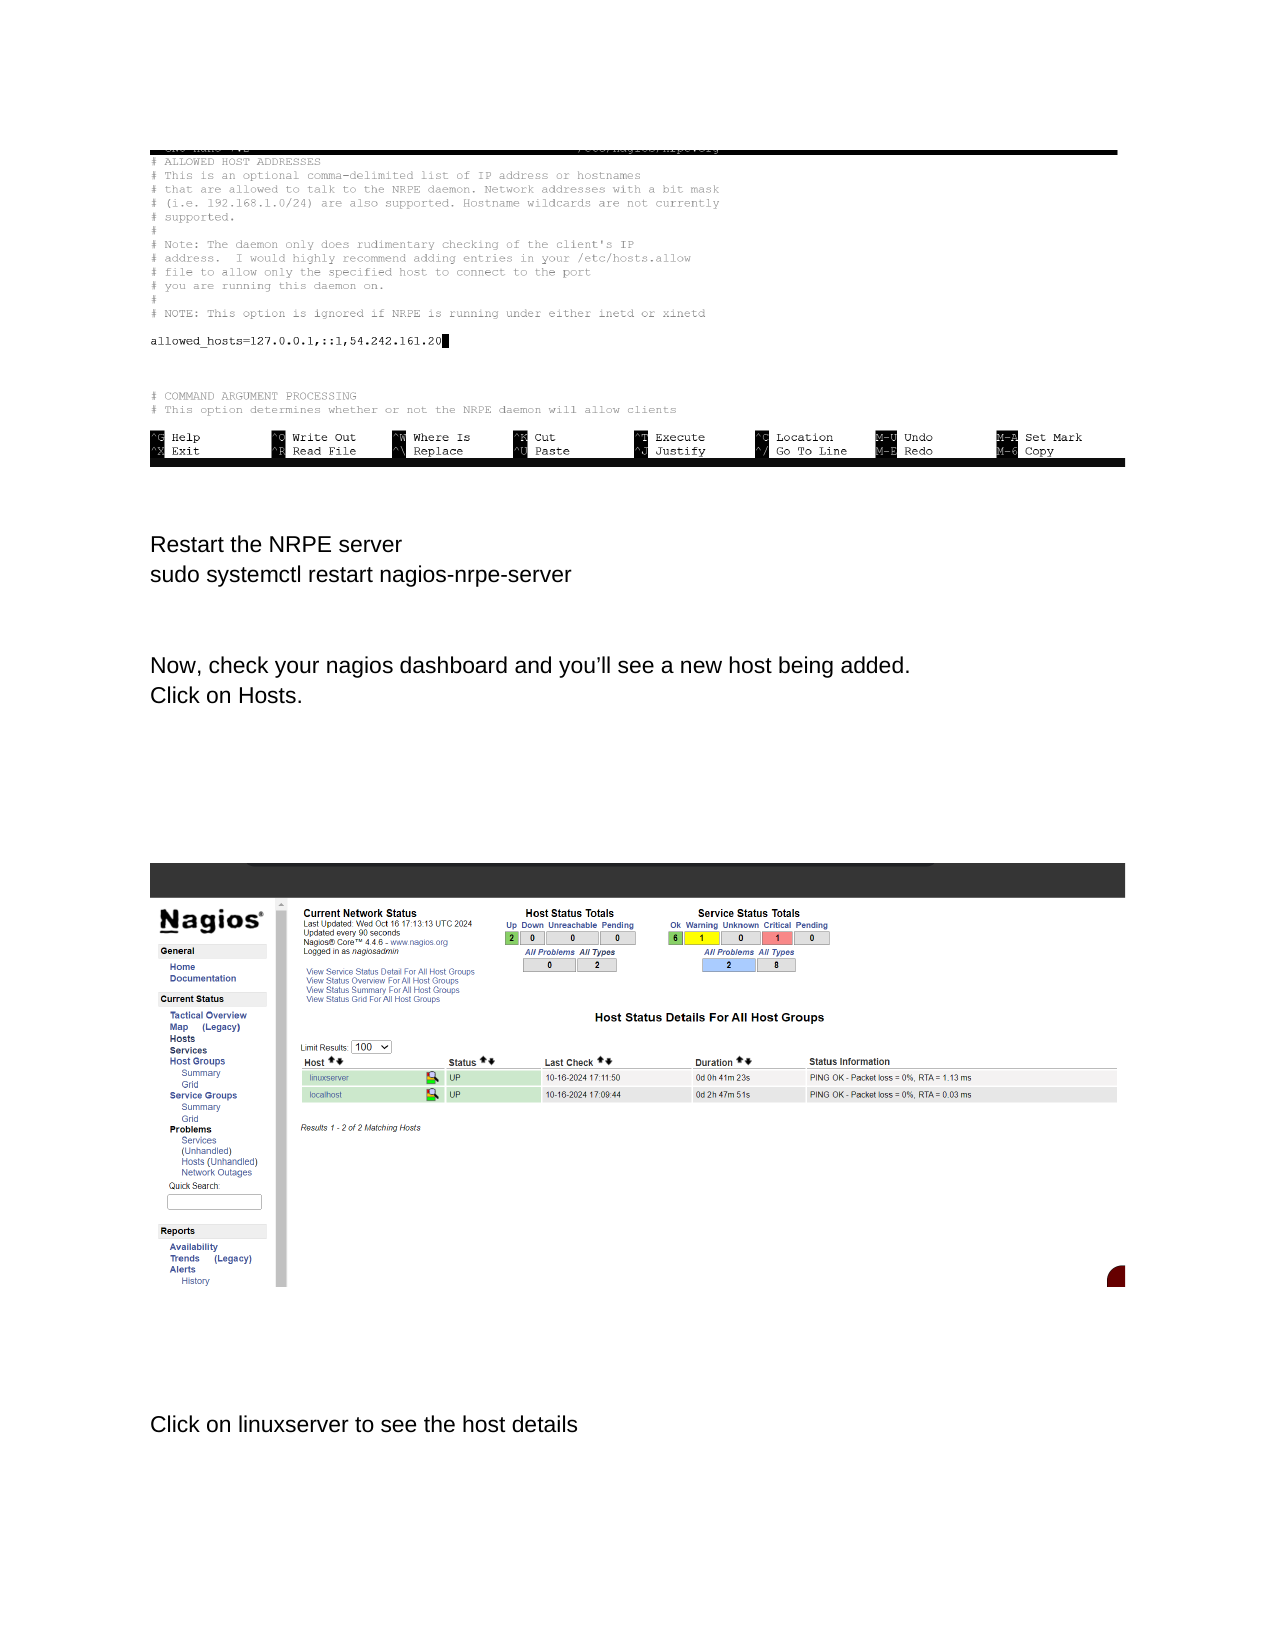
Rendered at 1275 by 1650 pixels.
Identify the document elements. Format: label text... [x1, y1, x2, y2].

picture [150, 863, 1125, 1287]
text Now, check your nagios dashboard and you’ll see a new host being added. [150, 652, 1125, 678]
text Click on Hosts. [150, 682, 1125, 708]
picture [150, 150, 1125, 467]
text Restart the NRPE server [150, 531, 1125, 557]
text Click on linuxserver to see the host details [150, 1411, 1125, 1437]
text sudo systemctl restart nagios-nrpe-server [150, 561, 1125, 587]
